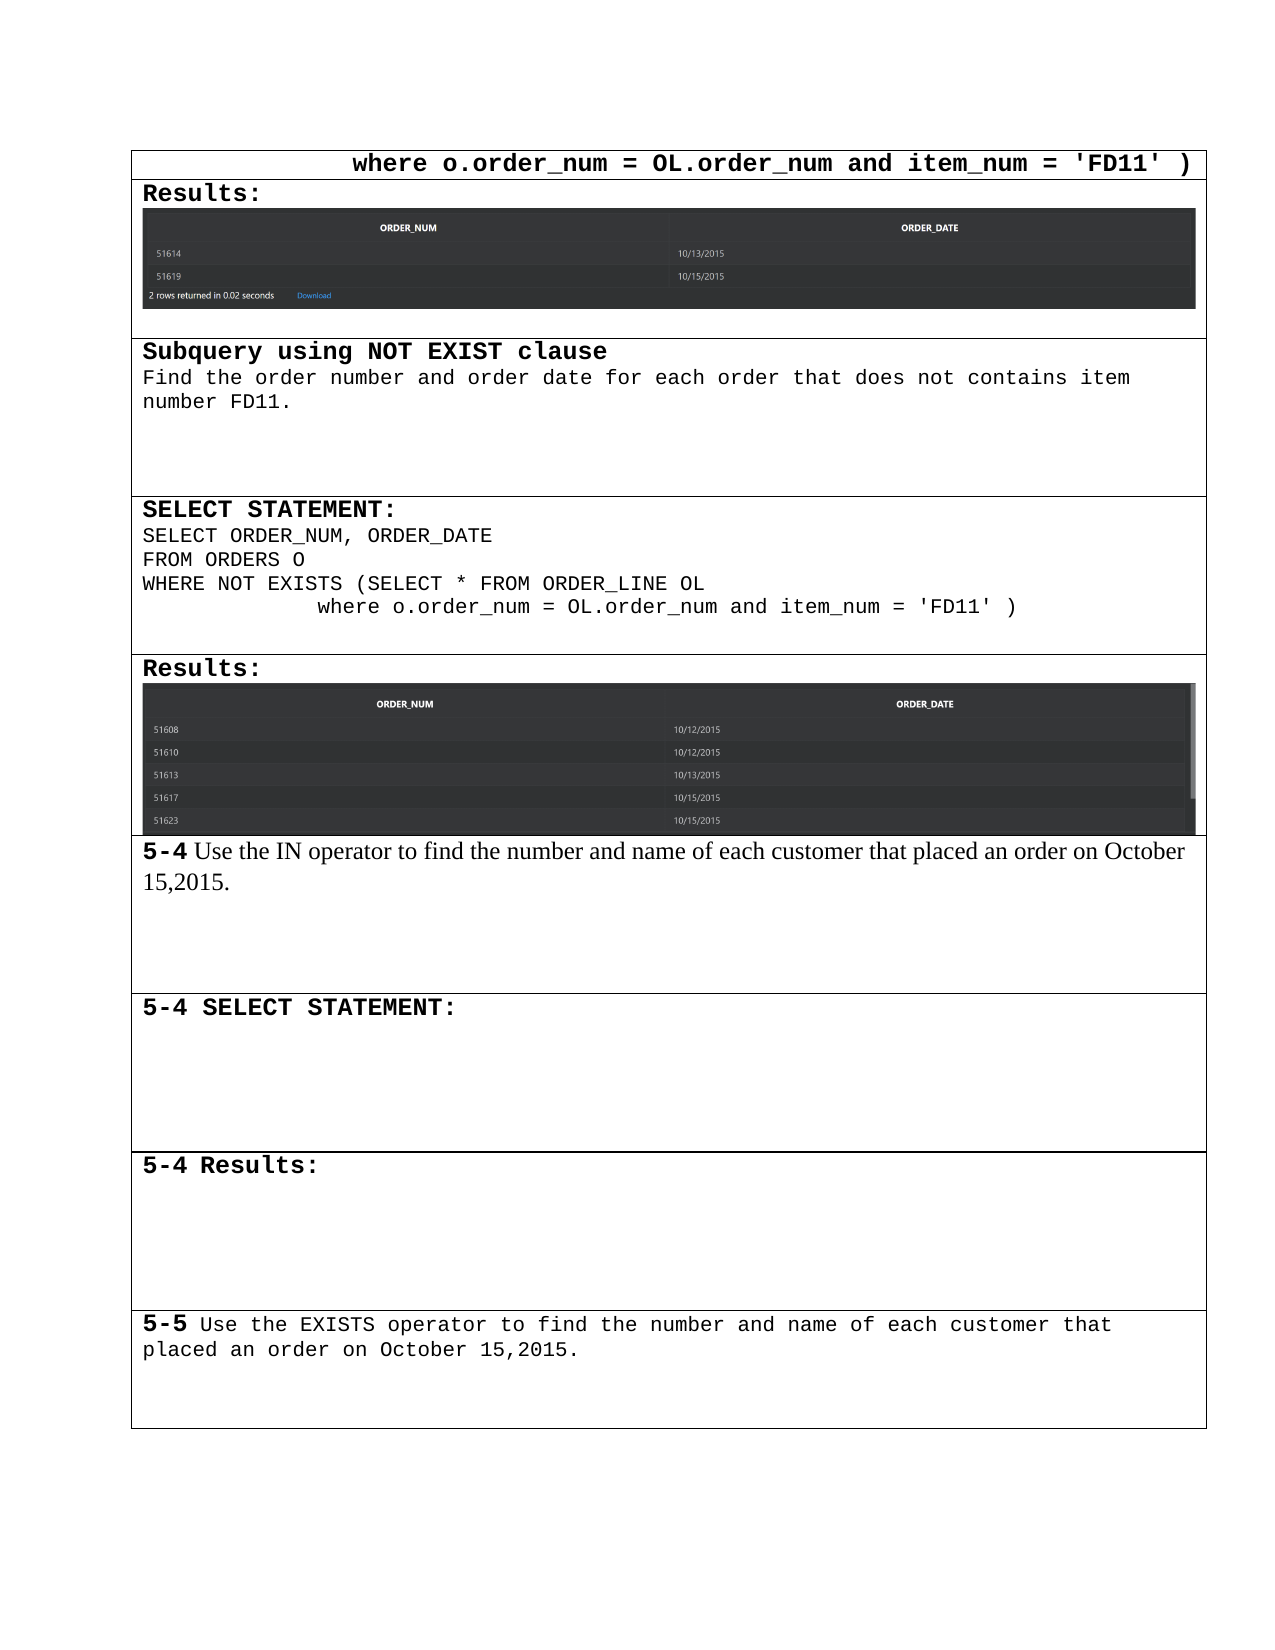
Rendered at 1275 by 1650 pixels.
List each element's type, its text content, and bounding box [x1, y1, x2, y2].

table_cell Results: [132, 655, 1206, 835]
table_cell 5-5 Use the EXISTS operator to find the number and name of each customer that placed an order on October 15,2015. [132, 1311, 1206, 1428]
table_cell Results: [132, 180, 1206, 338]
picture [142, 208, 1196, 309]
table_cell 5-4 Use the IN operator to find the number and name of each customer that placed an order on October 15,2015. [132, 836, 1206, 993]
table_cell 5-4 SELECT STATEMENT: [132, 994, 1206, 1151]
table_cell Subquery using NOT EXIST clause Find the order number and order date for each order that does not contains item number FD11. [132, 339, 1206, 496]
picture [142, 683, 1196, 835]
table_cell 5-4 Results: [132, 1153, 1206, 1310]
table_cell SELECT STATEMENT: SELECT ORDER_NUM, ORDER_DATE FROM ORDERS O WHERE NOT EXISTS (SELECT * FROM ORDER_LINE OL where o.order_num = OL.order_num and item_num = 'FD11' ) [132, 497, 1206, 654]
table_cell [132, 151, 1206, 179]
